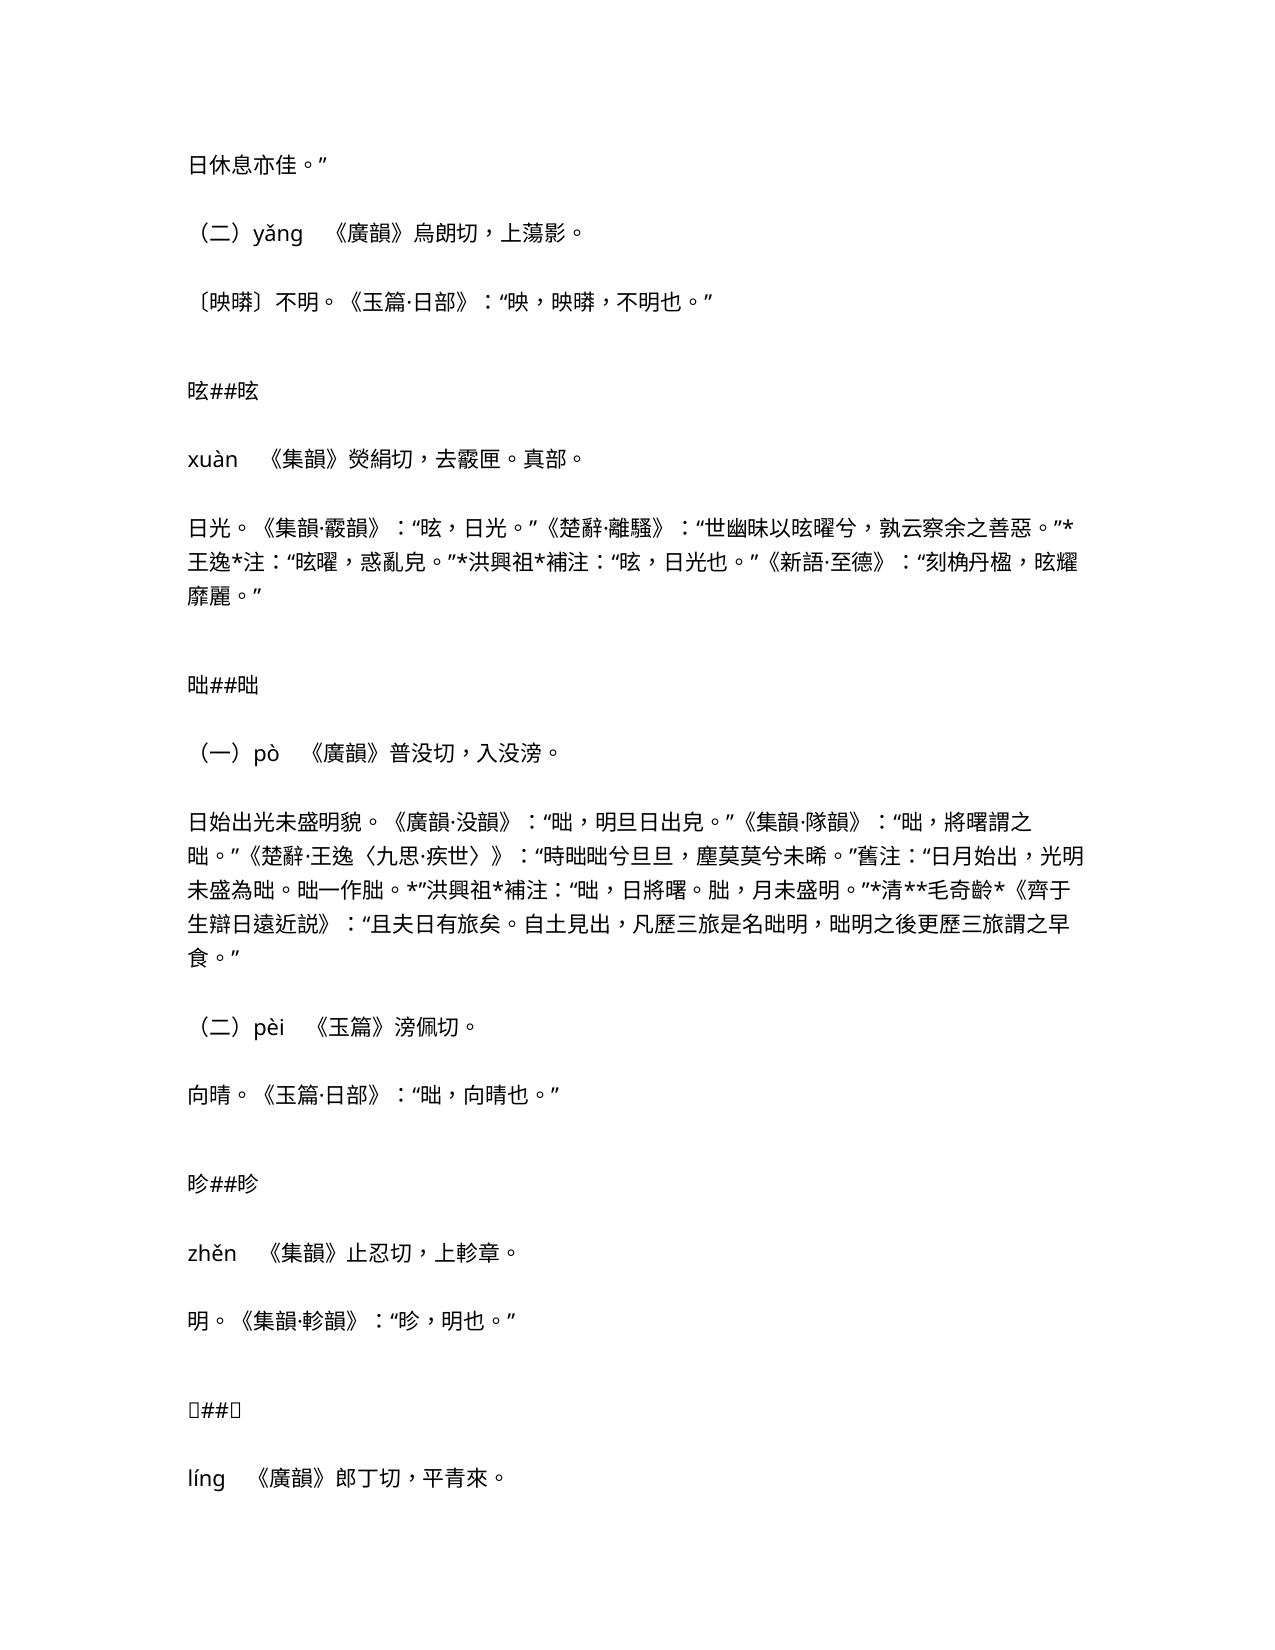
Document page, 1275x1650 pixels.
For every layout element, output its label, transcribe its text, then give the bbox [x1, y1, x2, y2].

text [187, 150, 1087, 351]
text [187, 1395, 1087, 1493]
text 昡##昡 xuàn 《集韻》熒絹切，去霰匣。真部。 日光。《集韻·霰韻》：“昡，日光。”《楚辭·離騷》：“世幽昧以昡曜兮，孰云察余之善惡。”*王逸*注：“昡曜，惑亂皃。”*洪興祖*補注：“昡，日光也。”《新語·至德》：“刻桷丹楹，昡耀靡麗。” [187, 376, 1087, 645]
text 昣##昣 zhěn 《集韻》止忍切，上軫章。 明。《集韻·軫韻》：“昣，明也。” [187, 1169, 1087, 1370]
text 昢##昢 （一）pò 《廣韻》普没切，入没滂。 日始出光未盛明貌。《廣韻·没韻》：“昢，明旦日出皃。”《集韻·隊韻》：“昢，將曙謂之昢。”《楚辭·王逸〈九思·疾世〉》：“時昢昢兮旦旦，塵莫莫兮未晞。”舊注：“日月始出，光明未盛為昢。昢一作朏。*”洪興祖*補注：“昢，日將曙。朏，月未盛明。”*清**毛奇齡*《齊于生辯日遠近説》：“且夫日有旅矣。自土見出，凡歷三旅是名昢明，昢明之後更歷三旅謂之早食。” （二）pèi 《玉篇》滂佩切。 向晴。《玉篇·日部》：“昢，向晴也。” [187, 670, 1087, 1144]
